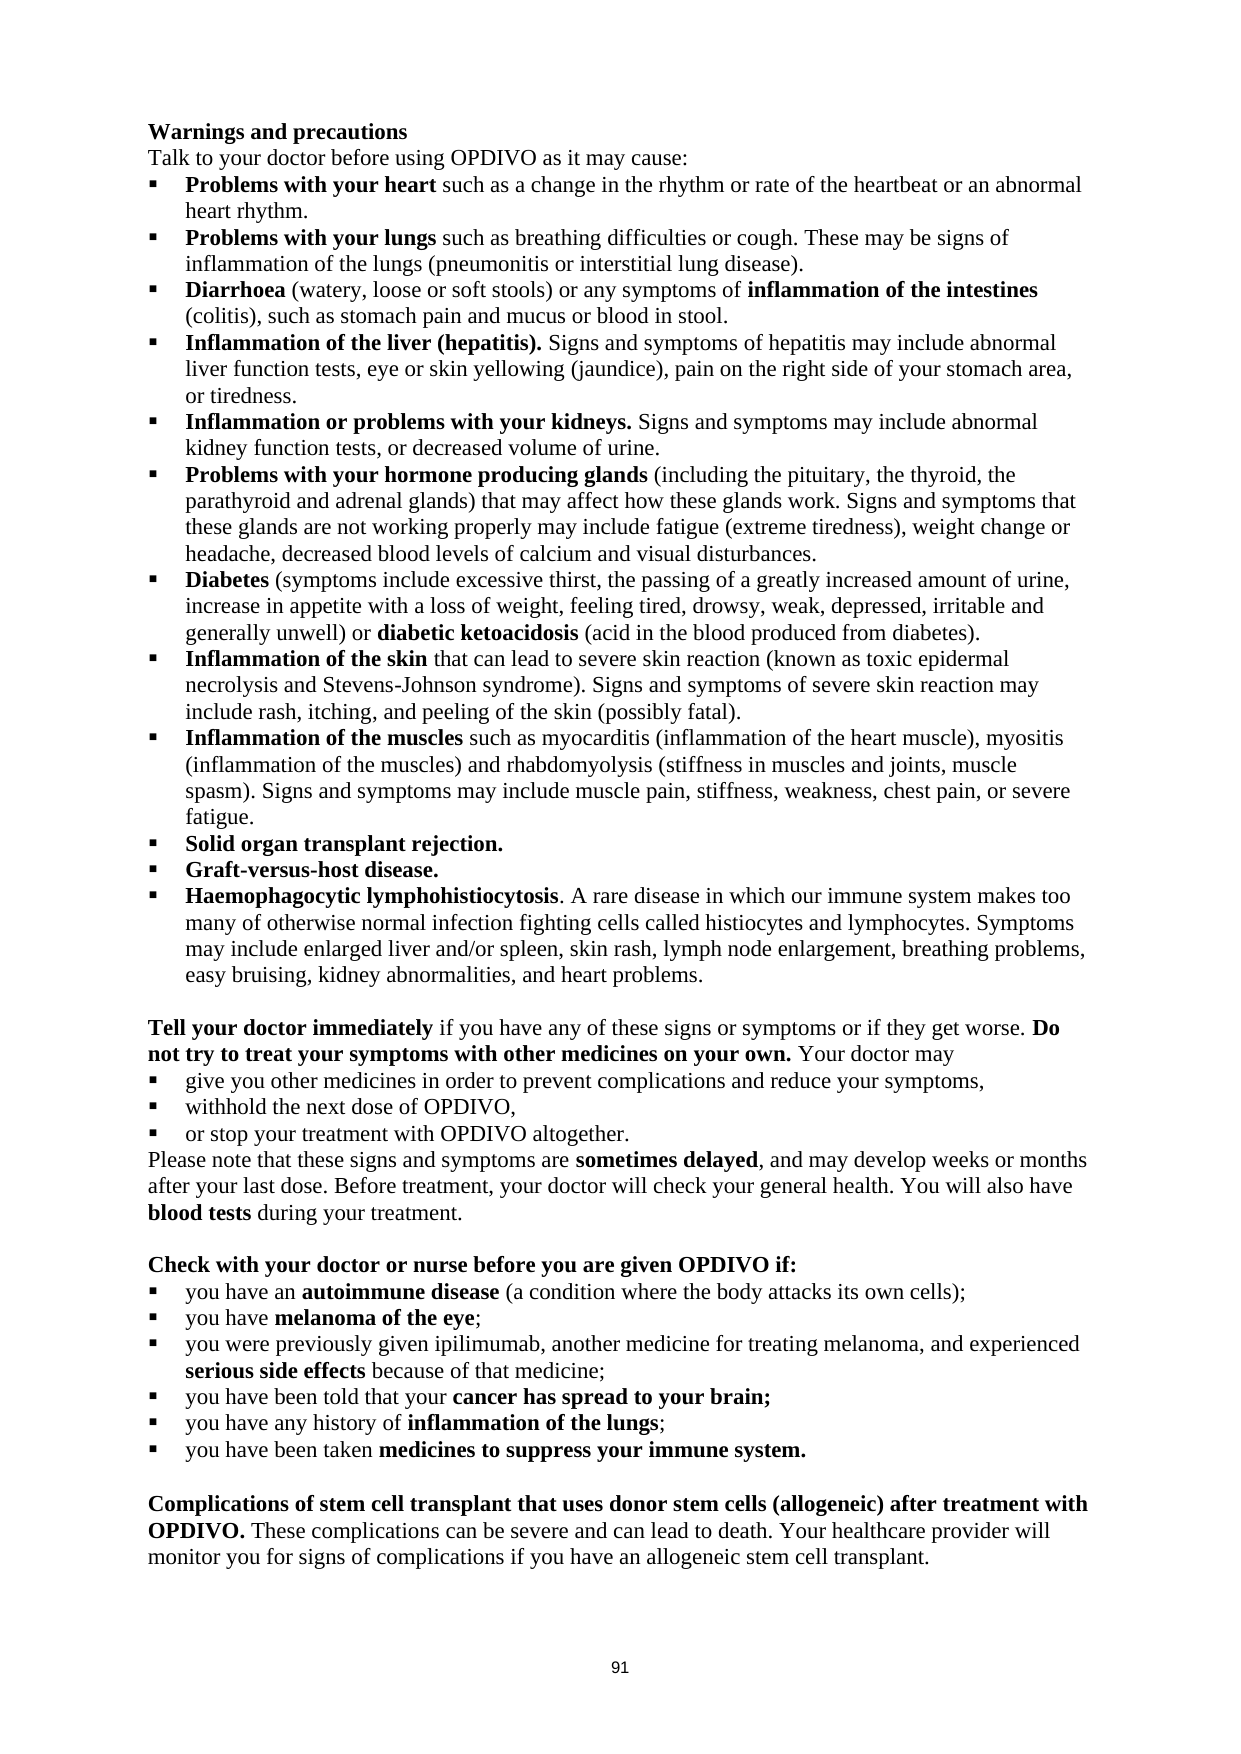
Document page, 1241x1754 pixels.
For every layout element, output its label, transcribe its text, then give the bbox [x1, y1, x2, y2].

list Problems with your heart such as a change in the rhythm or rate of the heartbeat or an abnormal heart rhythm. [148, 171, 1092, 223]
list Inflammation or problems with your kidneys. Signs and symptoms may include abnormal kidney function tests, or decreased volume of urine. [148, 408, 1092, 461]
list you have an autoimmune disease (a condition where the body attacks its own cells); [148, 1278, 1092, 1304]
list or stop your treatment with OPDIVO altogether. [148, 1119, 1092, 1146]
text Complications of stem cell transplant that uses donor stem cells (allogeneic) after treatment with OPDIVO. These complications can be severe and can lead to death. Your healthcare provider will monitor you for signs of complications if you have an allogeneic stem cell transplant. [148, 1490, 1092, 1569]
list withhold the next dose of OPDIVO, [148, 1093, 1092, 1119]
text Warnings and precautions [148, 118, 1092, 144]
list you have been taken medicines to suppress your immune system. [148, 1436, 1092, 1462]
list Problems with your hormone producing glands (including the pituitary, the thyroid, the parathyroid and adrenal glands) that may affect how these glands work. Signs and symptoms that these glands are not working properly may include fatigue (extreme tiredness), weight change or headache, decreased blood levels of calcium and visual disturbances. [148, 461, 1092, 566]
list Inflammation of the skin that can lead to severe skin reaction (known as toxic epidermal necrolysis and Stevens-Johnson syndrome). Signs and symptoms of severe skin reaction may include rash, itching, and peeling of the skin (possibly fatal). [148, 645, 1092, 724]
list give you other medicines in order to prevent complications and reduce your symptoms, [148, 1067, 1092, 1093]
list you have been told that your cancer has spread to your brain; [148, 1383, 1092, 1409]
list Problems with your lungs such as breathing difficulties or cough. These may be signs of inflammation of the lungs (pneumonitis or interstitial lung disease). [148, 223, 1092, 276]
list Haemophagocytic lymphohistiocytosis. A rare disease in which our immune system makes too many of otherwise normal infection fighting cells called histiocytes and lymphocytes. Symptoms may include enlarged liver and/or spleen, skin rash, lymph node enlargement, breathing problems, easy bruising, kidney abnormalities, and heart problems. [148, 882, 1092, 988]
list you were previously given ipilimumab, another medicine for treating melanoma, and experienced serious side effects because of that medicine; [148, 1330, 1092, 1383]
list you have any history of inflammation of the lungs; [148, 1409, 1092, 1436]
list you have melanoma of the eye; [148, 1304, 1092, 1330]
text Talk to your doctor before using OPDIVO as it may cause: [148, 144, 1092, 171]
list Inflammation of the muscles such as myocarditis (inflammation of the heart muscle), myositis (inflammation of the muscles) and rhabdomyolysis (stiffness in muscles and joints, muscle spasm). Signs and symptoms may include muscle pain, stiffness, weakness, chest pain, or severe fatigue. [148, 724, 1092, 830]
text Check with your doctor or nurse before you are given OPDIVO if: [148, 1251, 1092, 1278]
list Diarrhoea (watery, loose or soft stools) or any symptoms of inflammation of the intestines (colitis), such as stomach pain and mucus or blood in stool. [148, 276, 1092, 329]
list Diabetes (symptoms include excessive thirst, the passing of a greatly increased amount of urine, increase in appetite with a loss of weight, feeling tired, drowsy, weak, depressed, irritable and generally unwell) or diabetic ketoacidosis (acid in the blood produced from diabetes). [148, 566, 1092, 645]
list Graft-versus-host disease. [148, 856, 1092, 882]
text Tell your doctor immediately if you have any of these signs or symptoms or if they get worse. Do not try to treat your symptoms with other medicines on your own. Your doctor may [148, 1014, 1092, 1067]
list Solid organ transplant rejection. [148, 830, 1092, 856]
text Please note that these signs and symptoms are sometimes delayed, and may develop weeks or months after your last dose. Before treatment, your doctor will check your general health. You will also have blood tests during your treatment. [148, 1146, 1092, 1225]
list Inflammation of the liver (hepatitis). Signs and symptoms of hepatitis may include abnormal liver function tests, eye or skin yellowing (jaundice), pain on the right side of your stomach area, or tiredness. [148, 329, 1092, 408]
